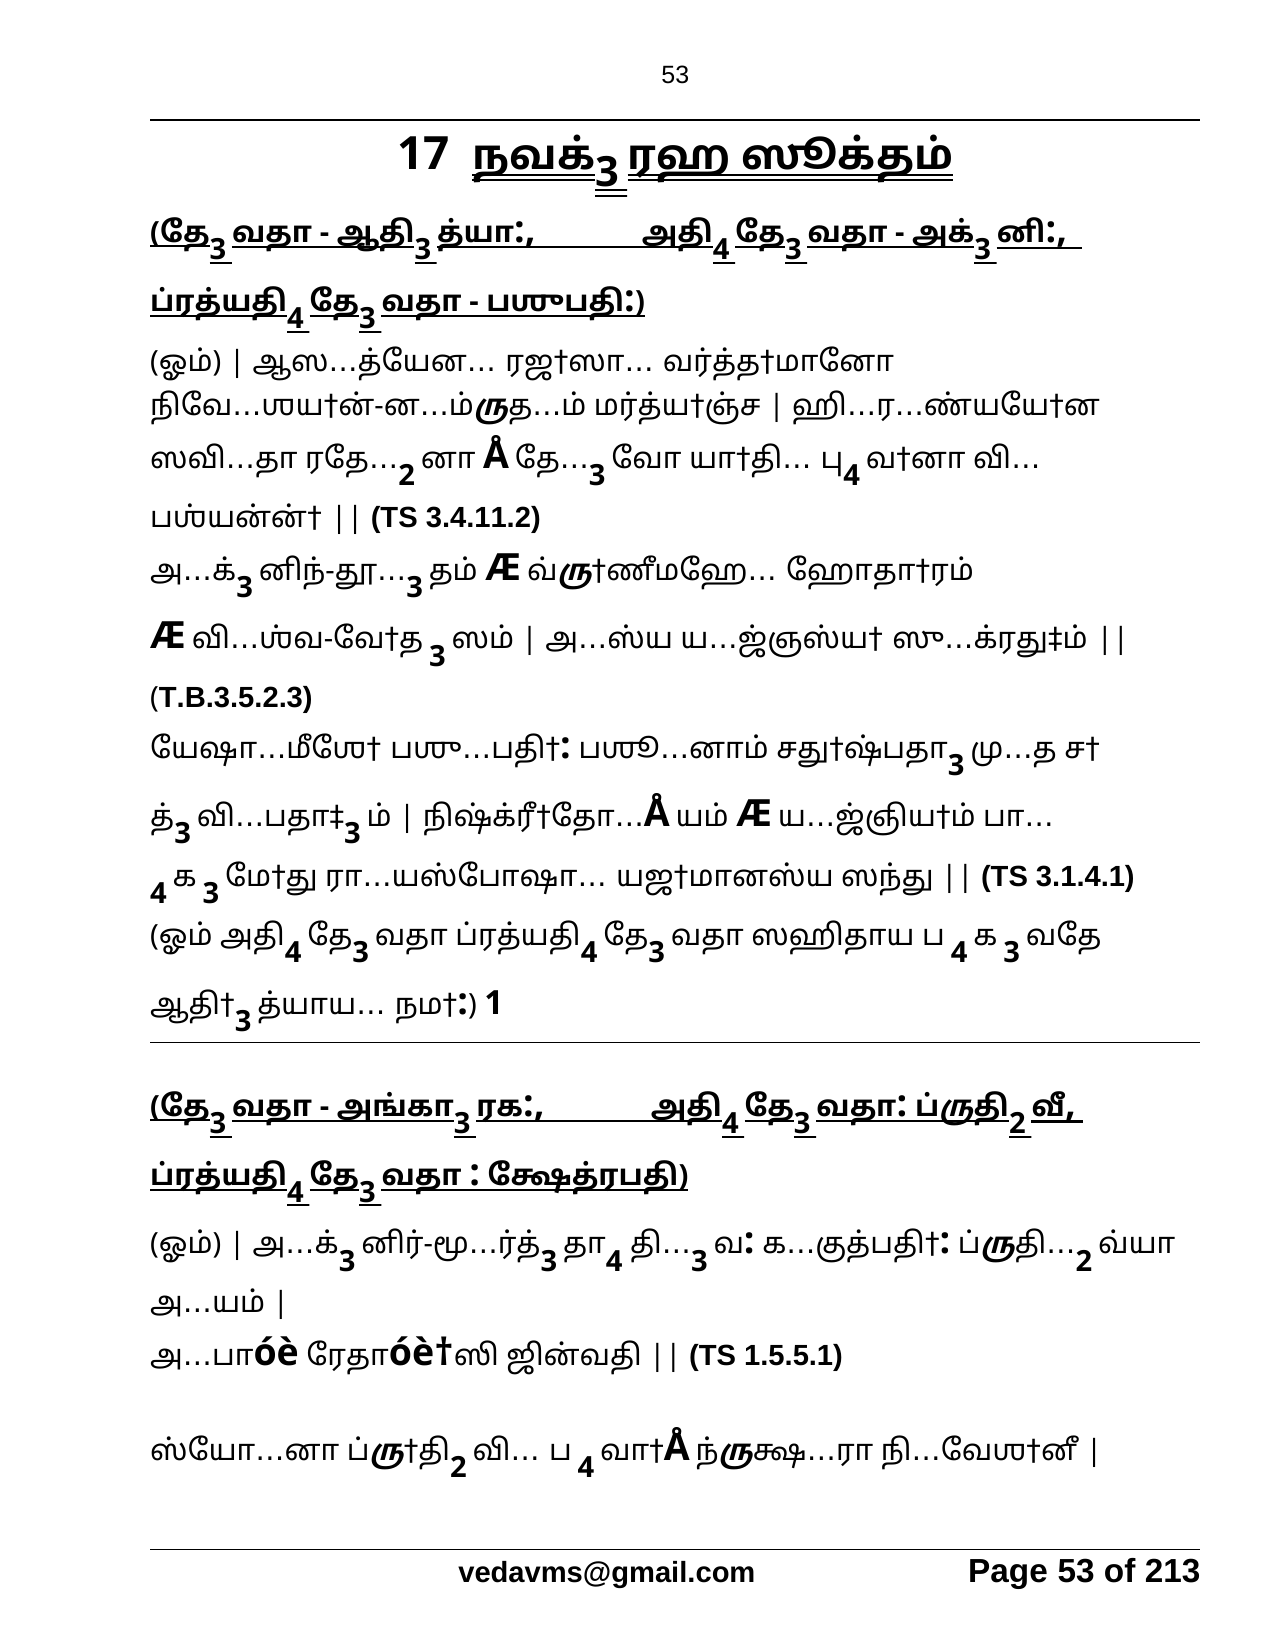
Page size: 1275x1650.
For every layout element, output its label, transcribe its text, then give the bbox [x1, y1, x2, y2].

text ஸ்யோ…னா ப்ரு†தி2வி… ப4வா†Åந்ருக்ஷ…ரா நி…வேஶ†னீ | [150, 1421, 1200, 1486]
text (தே3வதா - அங்கா3ரக:, அதி4தே3வதா: ப்ருதி2வீ, ப்ரத்யதி4தே3வதா : க்ஷேத்ரபதி) [150, 1076, 1200, 1211]
subtitle நவக்3ரஹ ஸூக்தம் [150, 121, 1200, 199]
text (ஓம் அதி4தே3வதா ப்ரத்யதி4தே3வதா ஸஹிதாய ப4க3வதே ஆதி†3த்யாய… நம†:) 1 [150, 914, 1200, 1042]
text அ…க்3னிந்-தூ…3தம் Æவ்ரு†ணீமஹே… ஹோதா†ரம் [150, 540, 1200, 606]
text அ…பாóè ரேதாóè†ஸி ஜின்வதி || (TS 1.5.5.1) [150, 1325, 1200, 1376]
text (ஓம்) | ஆஸ…த்யேன… ரஜ†ஸா… வர்த்த†மானோ நிவே…ஶய†ன்-ன…ம்ருத…ம் மர்த்ய†ஞ்ச | ஹி…ர…ண்யயே†ன ஸவி…தா ரதே…2னா Åதே…3வோ யா†தி… பு4வ†னா வி…பஶ்யன்ன்† || (TS 3.4.11.2) [150, 340, 1200, 538]
text யேஷா…மீஶே† பஶு…பதி†: பஶூ…னாம் சது†ஷ்பதா3மு…த ச† த்3வி…பதா‡3ம் | நிஷ்க்ரீ†தோ…Åயம் Æய…ஜ்ஞிய†ம் பா…4க3மே†து ரா…யஸ்போஷா… யஜ†மானஸ்ய ஸந்து || (TS 3.1.4.1) [150, 718, 1200, 912]
text (தே3வதா - ஆதி3த்யா:, அதி4தே3வதா - அக்3னி:, ப்ரத்யதி4தே3வதா - பஶுபதி:) [150, 203, 1200, 337]
text Æவி…ஶ்வ-வே†த3ஸம் | அ…ஸ்ய ய…ஜ்ஞஸ்ய† ஸு…க்ரது‡ம் || (T.B.3.5.2.3) [150, 609, 1209, 716]
text (ஓம்) | அ…க்3னிர்-மூ…ர்த்3தா4 தி…3வ: க…குத்பதி†: ப்ருதி…2வ்யா அ…யம் | [150, 1214, 1200, 1323]
